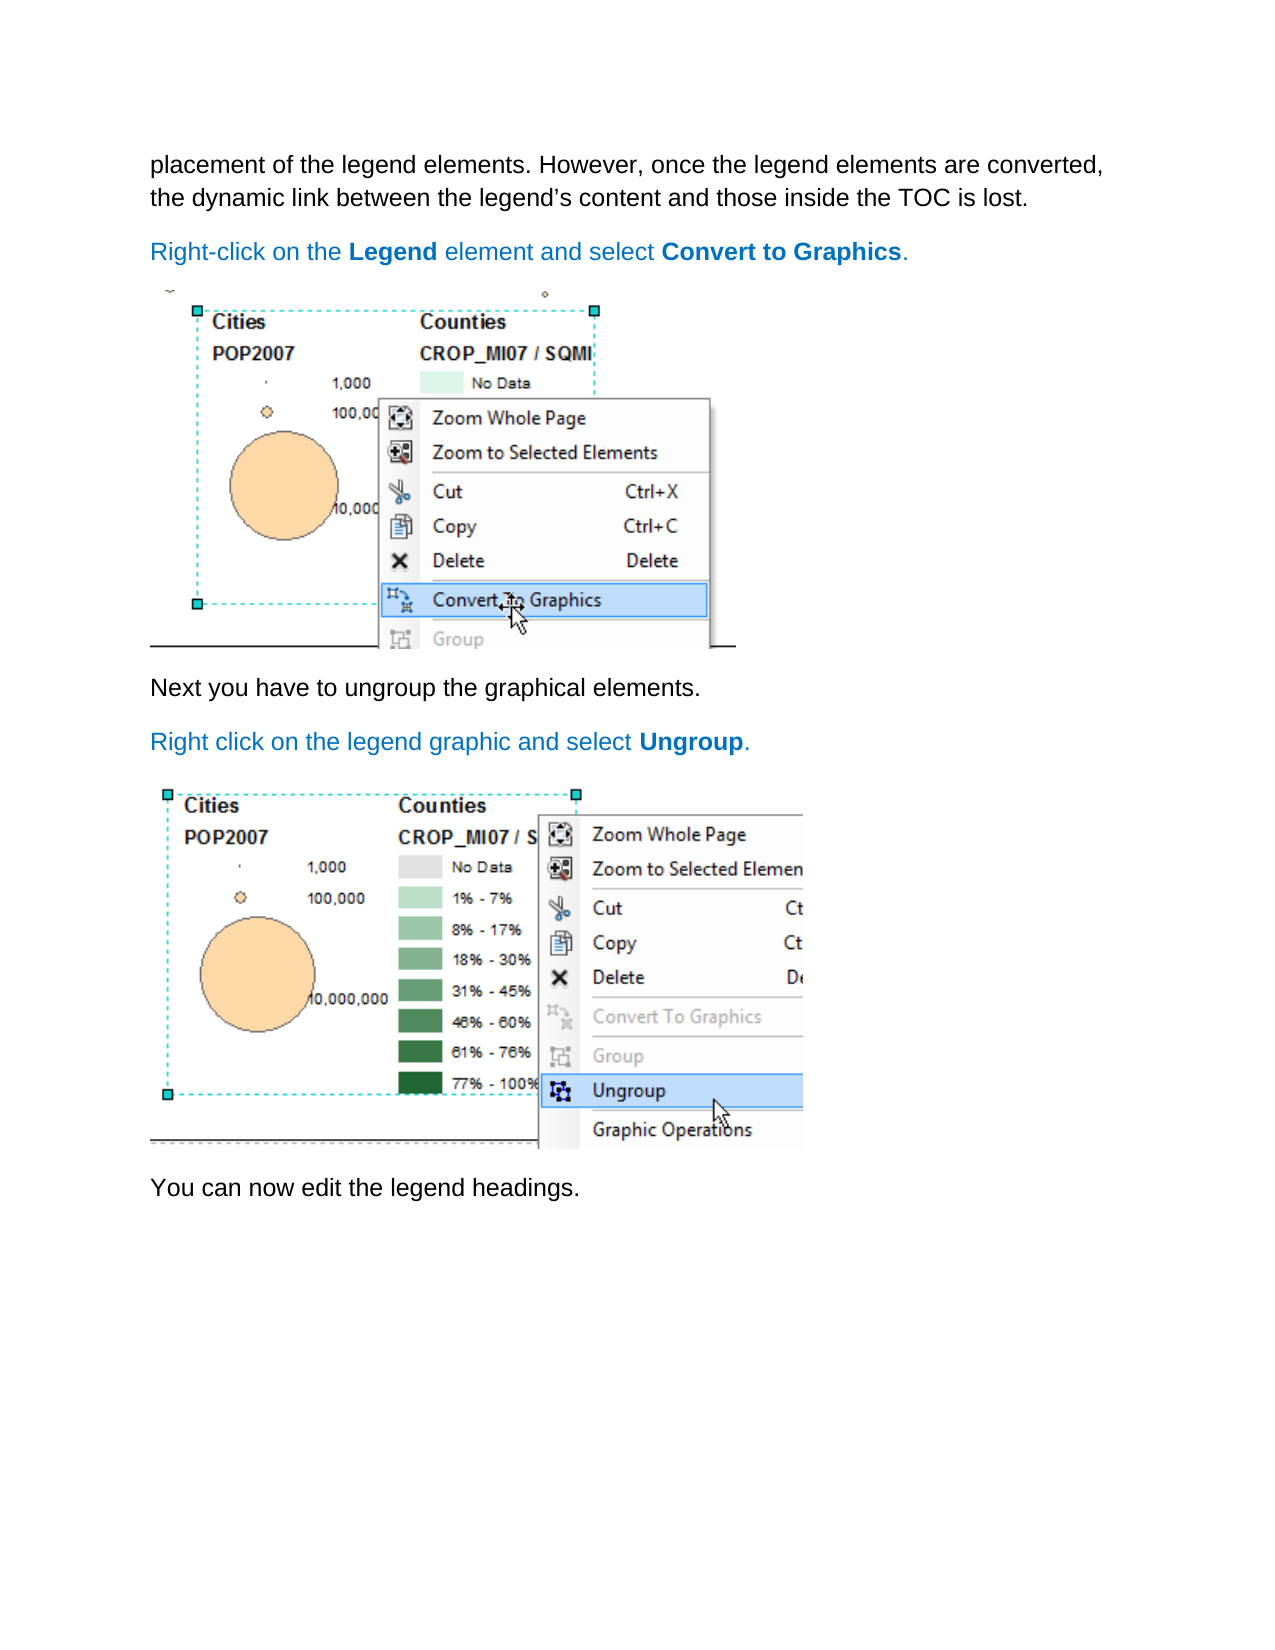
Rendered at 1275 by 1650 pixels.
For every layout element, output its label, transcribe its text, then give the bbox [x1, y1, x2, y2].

text Next you have to ungroup the graphical elements. [150, 673, 1125, 702]
text Right click on the legend graphic and select Ungroup. [150, 727, 1125, 756]
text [150, 150, 1125, 212]
picture [150, 290, 736, 649]
text You can now edit the legend headings. [150, 1173, 1125, 1202]
picture [150, 781, 803, 1149]
text Right-click on the Legend element and select Convert to Graphics. [150, 237, 1125, 266]
